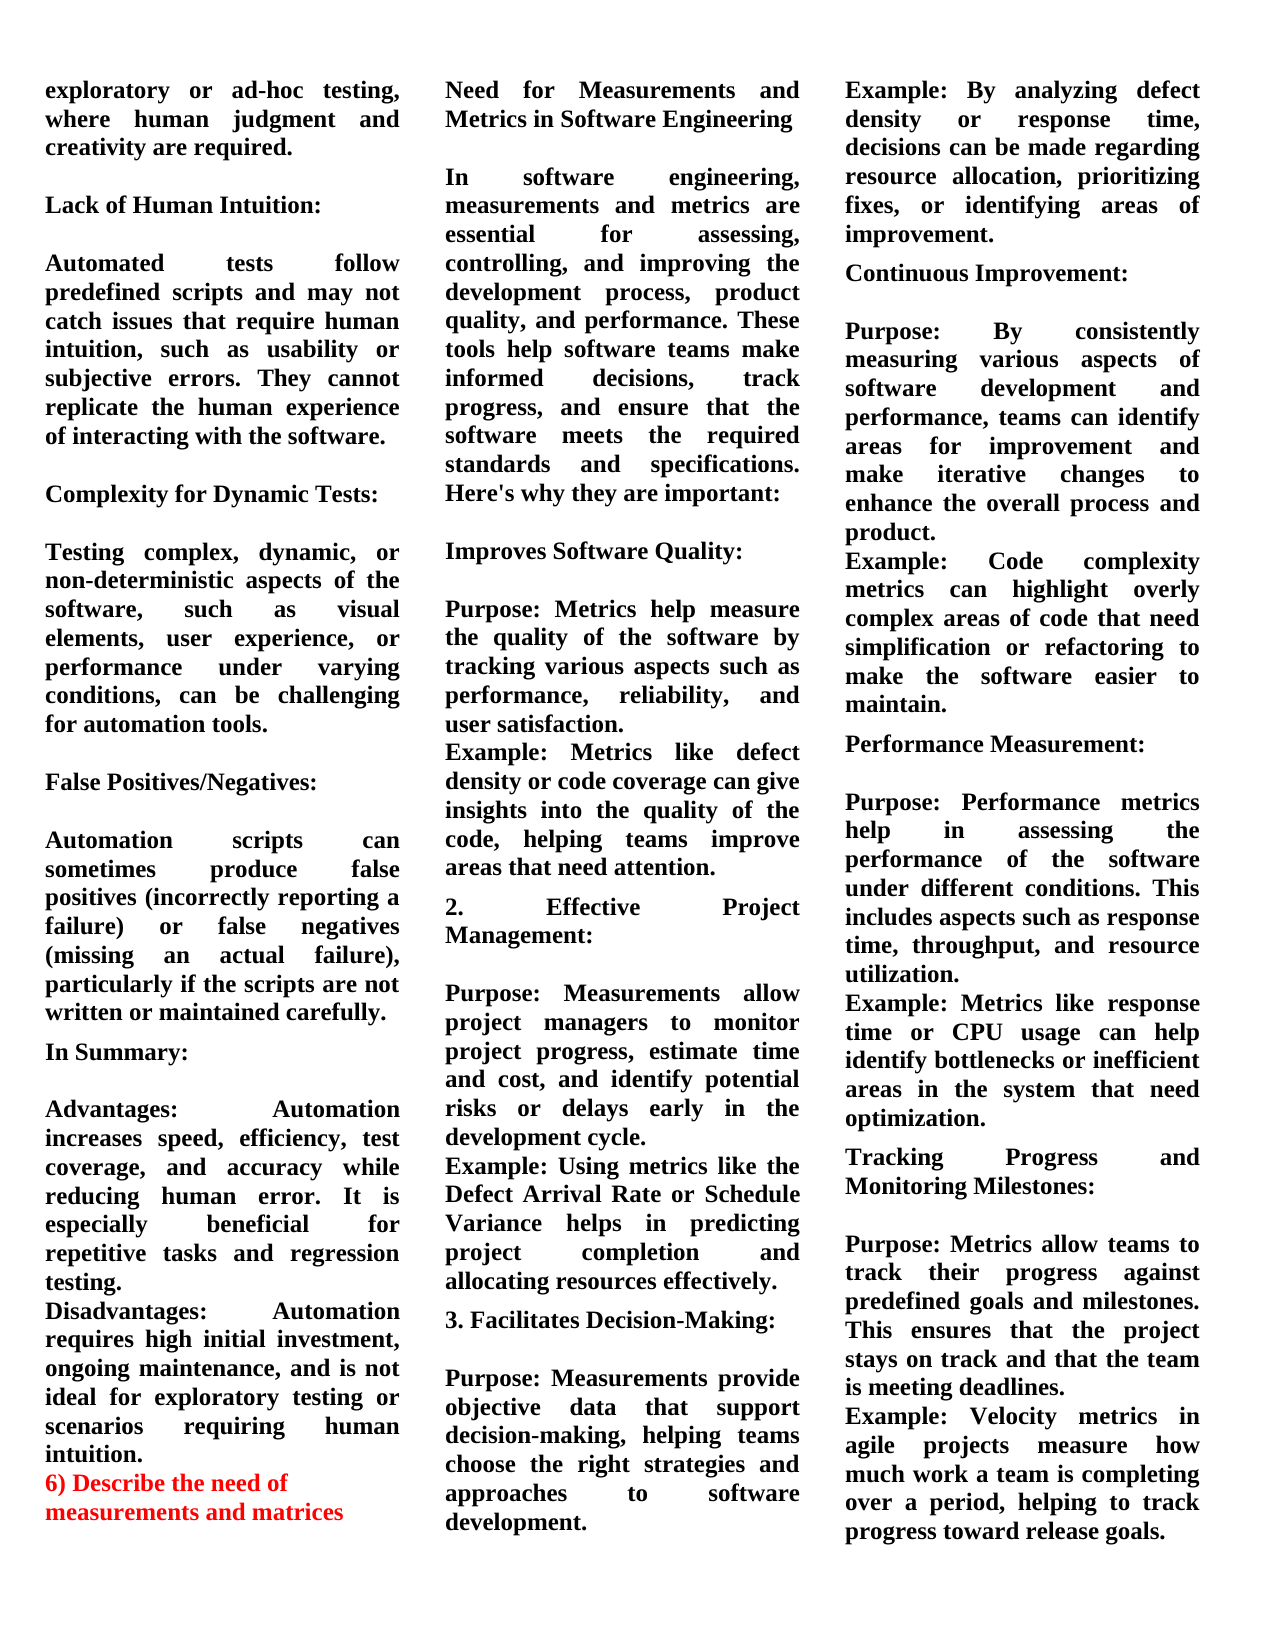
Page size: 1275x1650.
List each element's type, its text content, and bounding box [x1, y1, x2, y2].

text Purpose: Measurements provide objective data that support decision-making, helping teams choose the right strategies and approaches to software development. [445, 1363, 800, 1535]
subtitle Performance Measurement: [845, 729, 1200, 757]
subtitle Tracking Progress and Monitoring Milestones: [845, 1142, 1200, 1199]
subtitle In Summary: [45, 1037, 355, 1065]
text Example: Code complexity metrics can highlight overly complex areas of code that need simplification or refactoring to make the software easier to maintain. [845, 546, 1200, 718]
subtitle Improves Software Quality: [445, 536, 800, 564]
text Example: Metrics like defect density or code coverage can give insights into the quality of the code, helping teams improve areas that need attention. [445, 737, 800, 881]
text Complexity for Dynamic Tests: [45, 479, 400, 507]
text Automation scripts can sometimes produce false positives (incorrectly reporting a failure) or false negatives (missing an actual failure), particularly if the scripts are not written or maintained carefully. [45, 825, 400, 1026]
text 6) Describe the need of measurements and matrices [45, 1468, 400, 1526]
subtitle Need for Measurements and Metrics in Software Engineering [445, 75, 800, 132]
text Purpose: Metrics help measure the quality of the software by tracking various aspects such as performance, reliability, and user satisfaction. [445, 594, 800, 737]
text Automated tests follow predefined scripts and may not catch issues that require human intuition, such as usability or subjective errors. They cannot replicate the human experience of interacting with the software. [45, 248, 400, 449]
text Example: By analyzing defect density or response time, decisions can be made regarding resource allocation, prioritizing fixes, or identifying areas of improvement. [845, 75, 1200, 247]
text Disadvantages: Automation requires high initial investment, ongoing maintenance, and is not ideal for exploratory testing or scenarios requiring human intuition. [45, 1296, 400, 1468]
text Advantages: Automation increases speed, efficiency, test coverage, and accuracy while reducing human error. It is especially beneficial for repetitive tasks and regression testing. [45, 1094, 400, 1296]
text Lack of Human Intuition: [45, 190, 400, 219]
text In software engineering, measurements and metrics are essential for assessing, controlling, and improving the development process, product quality, and performance. These tools help software teams make informed decisions, track progress, and ensure that the software meets the required standards and specifications. Here's why they are important: [445, 162, 800, 507]
text Example: Metrics like response time or CPU usage can help identify bottlenecks or inefficient areas in the system that need optimization. [845, 988, 1200, 1132]
text Example: Velocity metrics in agile projects measure how much work a team is completing over a period, helping to track progress toward release goals. [845, 1401, 1200, 1545]
text Example: Using metrics like the Defect Arrival Rate or Schedule Variance helps in predicting project completion and allocating resources effectively. [445, 1151, 800, 1294]
text Purpose: Metrics allow teams to track their progress against predefined goals and milestones. This ensures that the project stays on track and that the team is meeting deadlines. [845, 1229, 1200, 1401]
text Purpose: Performance metrics help in assessing the performance of the software under different conditions. This includes aspects such as response time, throughput, and resource utilization. [845, 787, 1200, 988]
subtitle 3. Facilitates Decision-Making: [445, 1305, 800, 1334]
text Purpose: Measurements allow project managers to monitor project progress, estimate time and cost, and identify potential risks or delays early in the development cycle. [445, 978, 800, 1151]
text Testing complex, dynamic, or non-deterministic aspects of the software, such as visual elements, user experience, or performance under varying conditions, can be challenging for automation tools. [45, 537, 400, 738]
subtitle 2. Effective Project Management: [445, 892, 800, 949]
text False Positives/Negatives: [45, 767, 400, 796]
text Purpose: By consistently measuring various aspects of software development and performance, teams can identify areas for improvement and make iterative changes to enhance the overall process and product. [845, 316, 1200, 546]
subtitle Continuous Improvement: [845, 258, 1200, 287]
